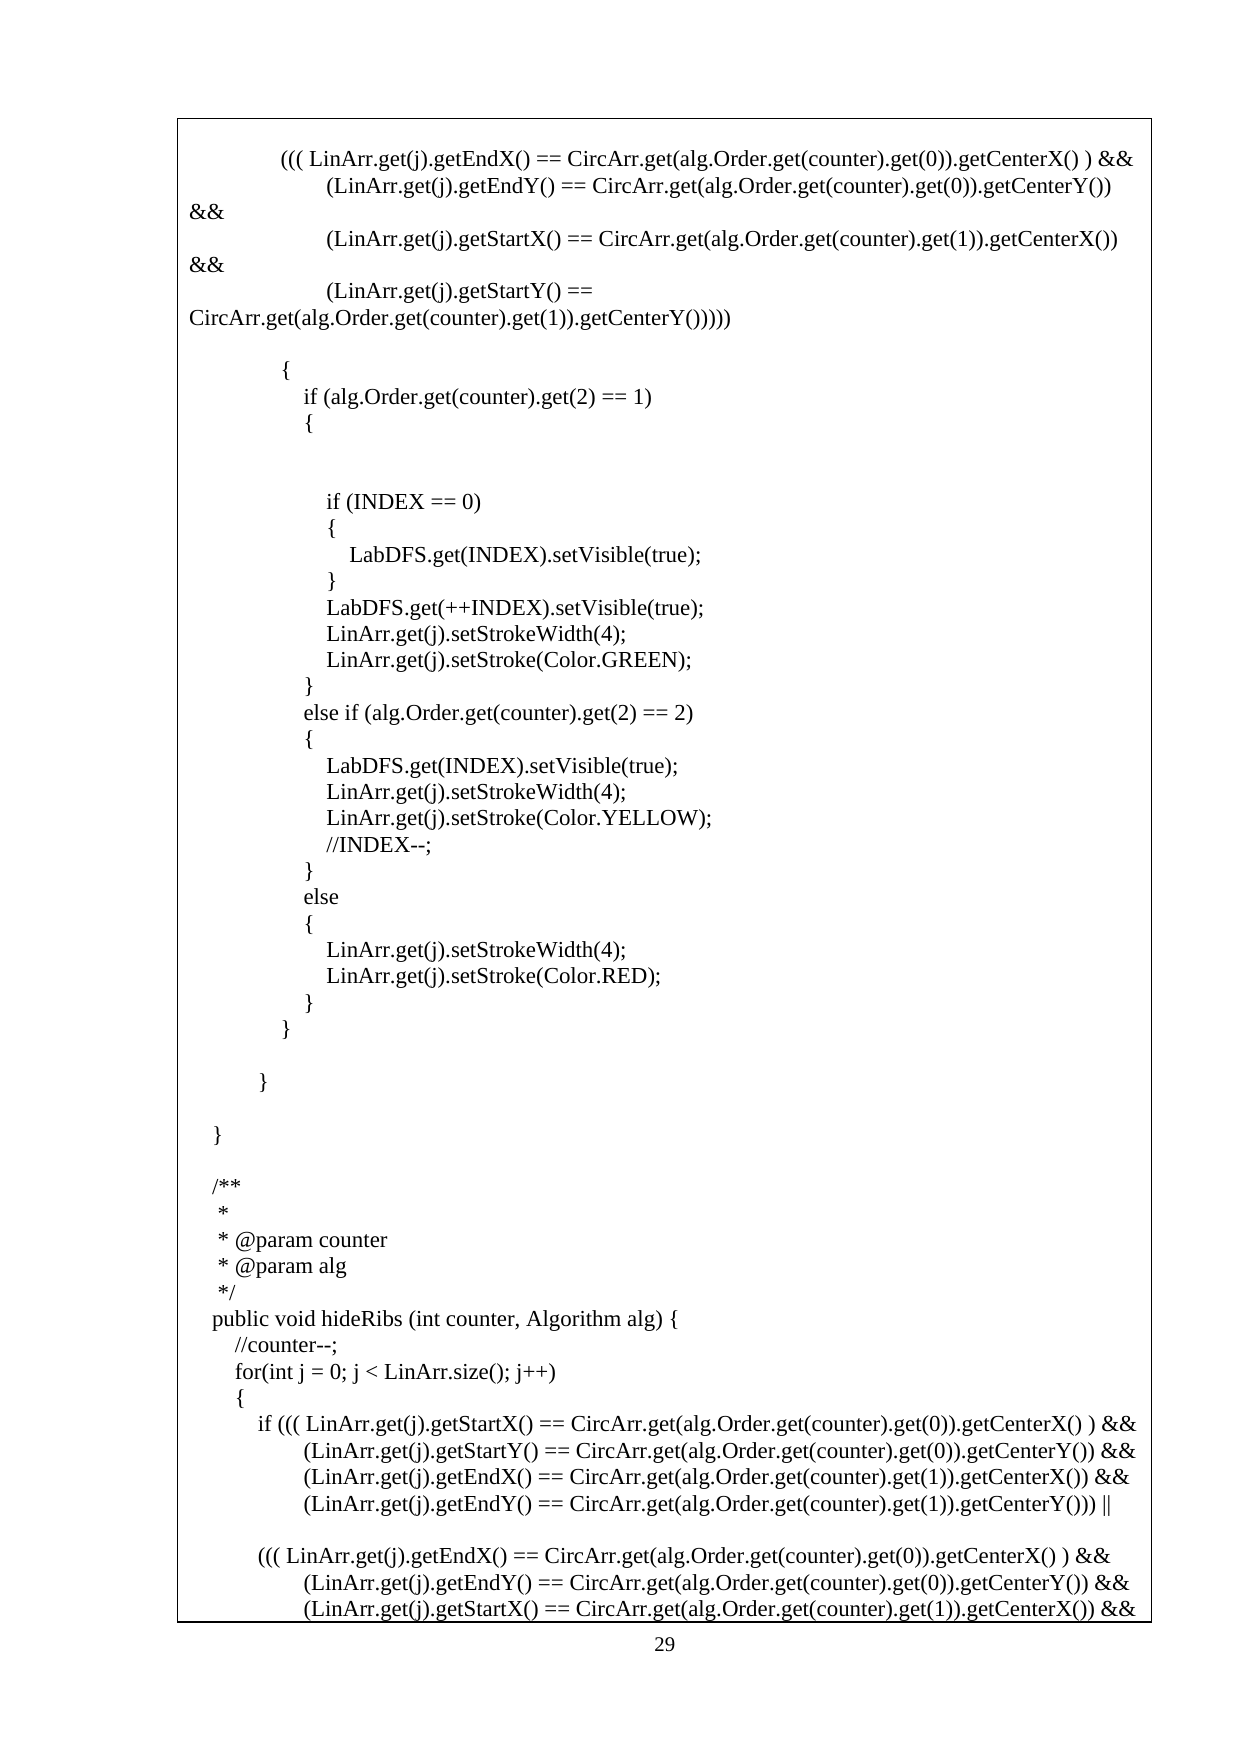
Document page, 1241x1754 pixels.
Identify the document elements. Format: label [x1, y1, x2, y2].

table_header [178, 119, 1151, 1621]
